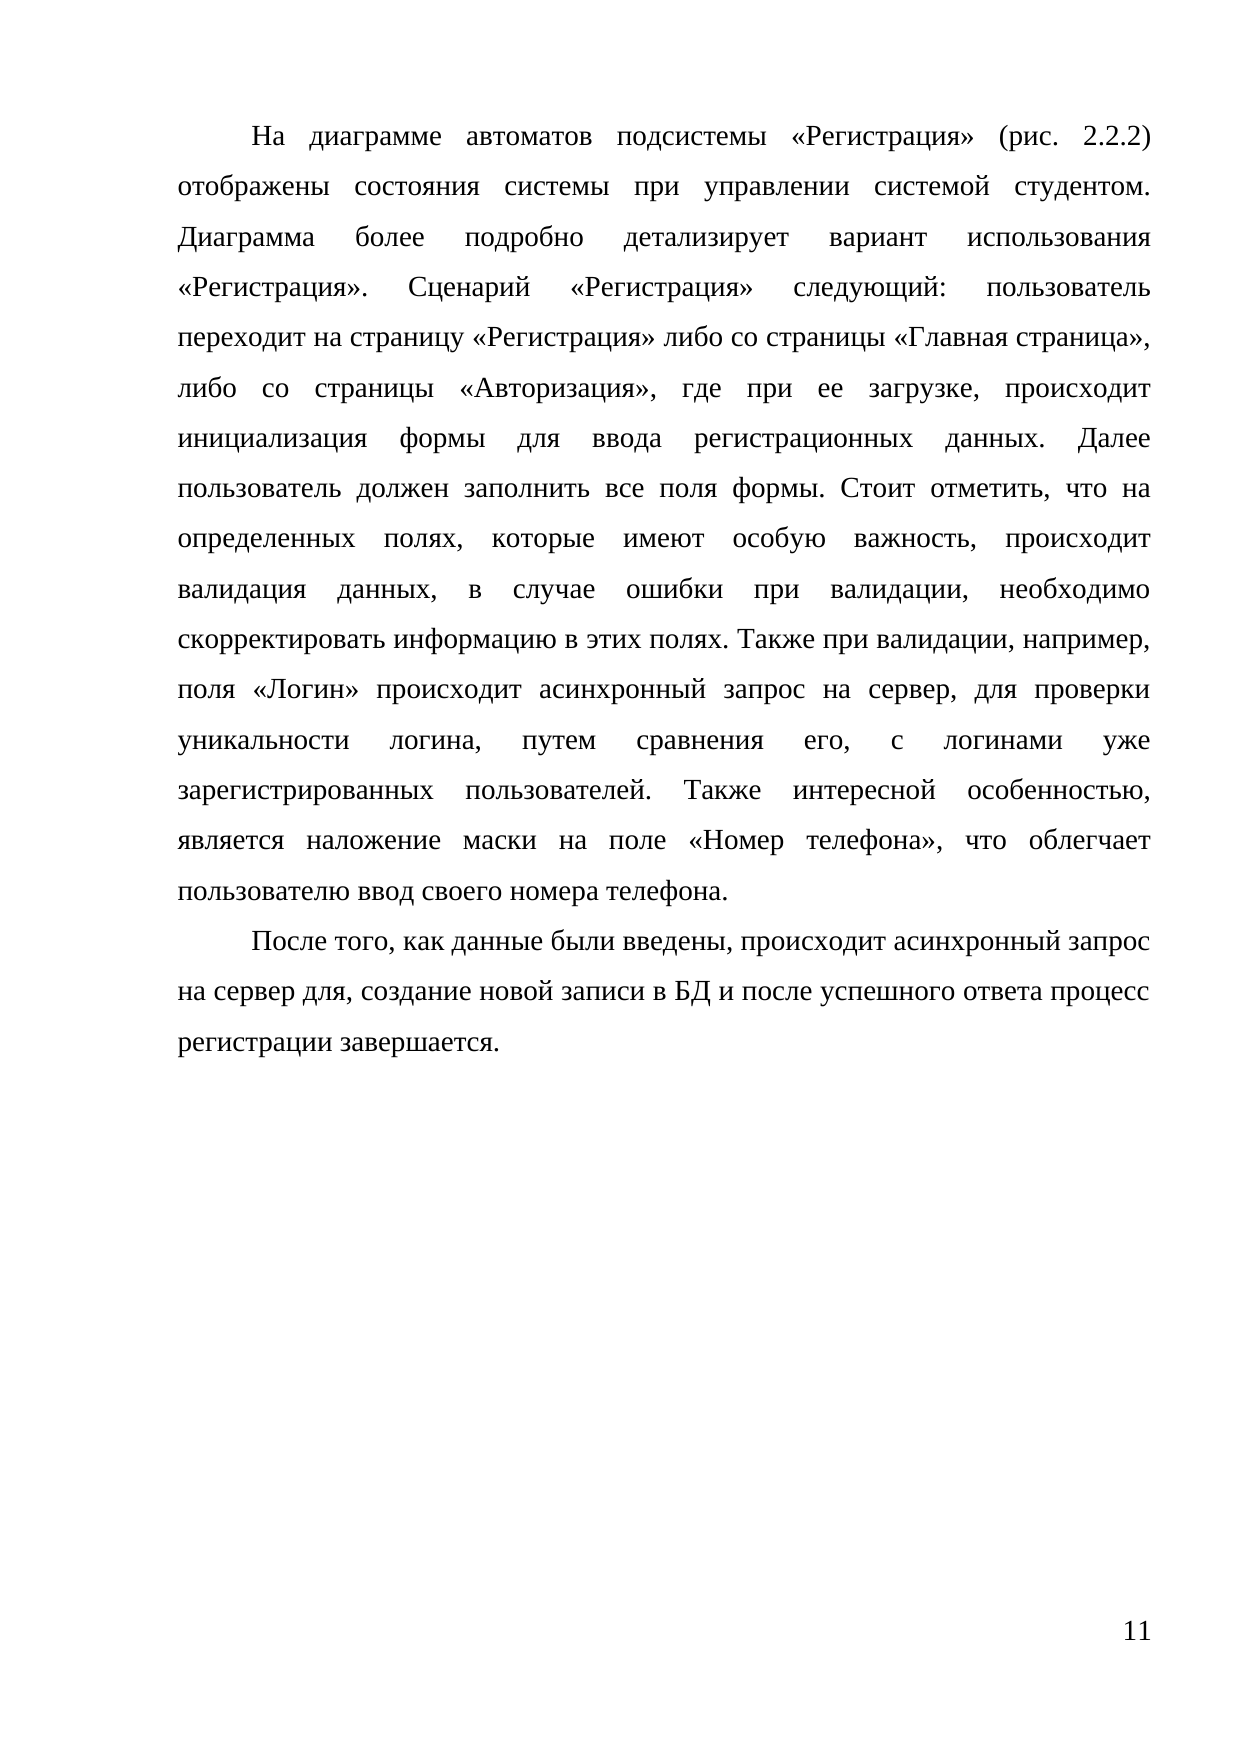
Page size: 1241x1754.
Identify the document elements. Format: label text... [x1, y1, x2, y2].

text На диаграмме автоматов подсистемы «Регистрация» (рис. 2.2.2) отображены состояния системы при управлении системой студентом. Диаграмма более подробно детализирует вариант использования «Регистрация». Сценарий «Регистрация» следующий: пользователь переходит на страницу «Регистрация» либо со страницы «Главная страница», либо со страницы «Авторизация», где при ее загрузке, происходит инициализация формы для ввода регистрационных данных. Далее пользователь должен заполнить все поля формы. Стоит отметить, что на определенных полях, которые имеют особую важность, происходит валидация данных, в случае ошибки при валидации, необходимо скорректировать информацию в этих полях. Также при валидации, например, поля «Логин» происходит асинхронный запрос на сервер, для проверки уникальности логина, путем сравнения его, с логинами уже зарегистрированных пользователей. Также интересной особенностью, является наложение маски на поле «Номер телефона», что облегчает пользователю ввод своего номера телефона. [177, 118, 1152, 906]
text После того, как данные были введены, происходит асинхронный запрос на сервер для, создание новой записи в БД и после успешного ответа процесс регистрации завершается. [177, 923, 1152, 1057]
